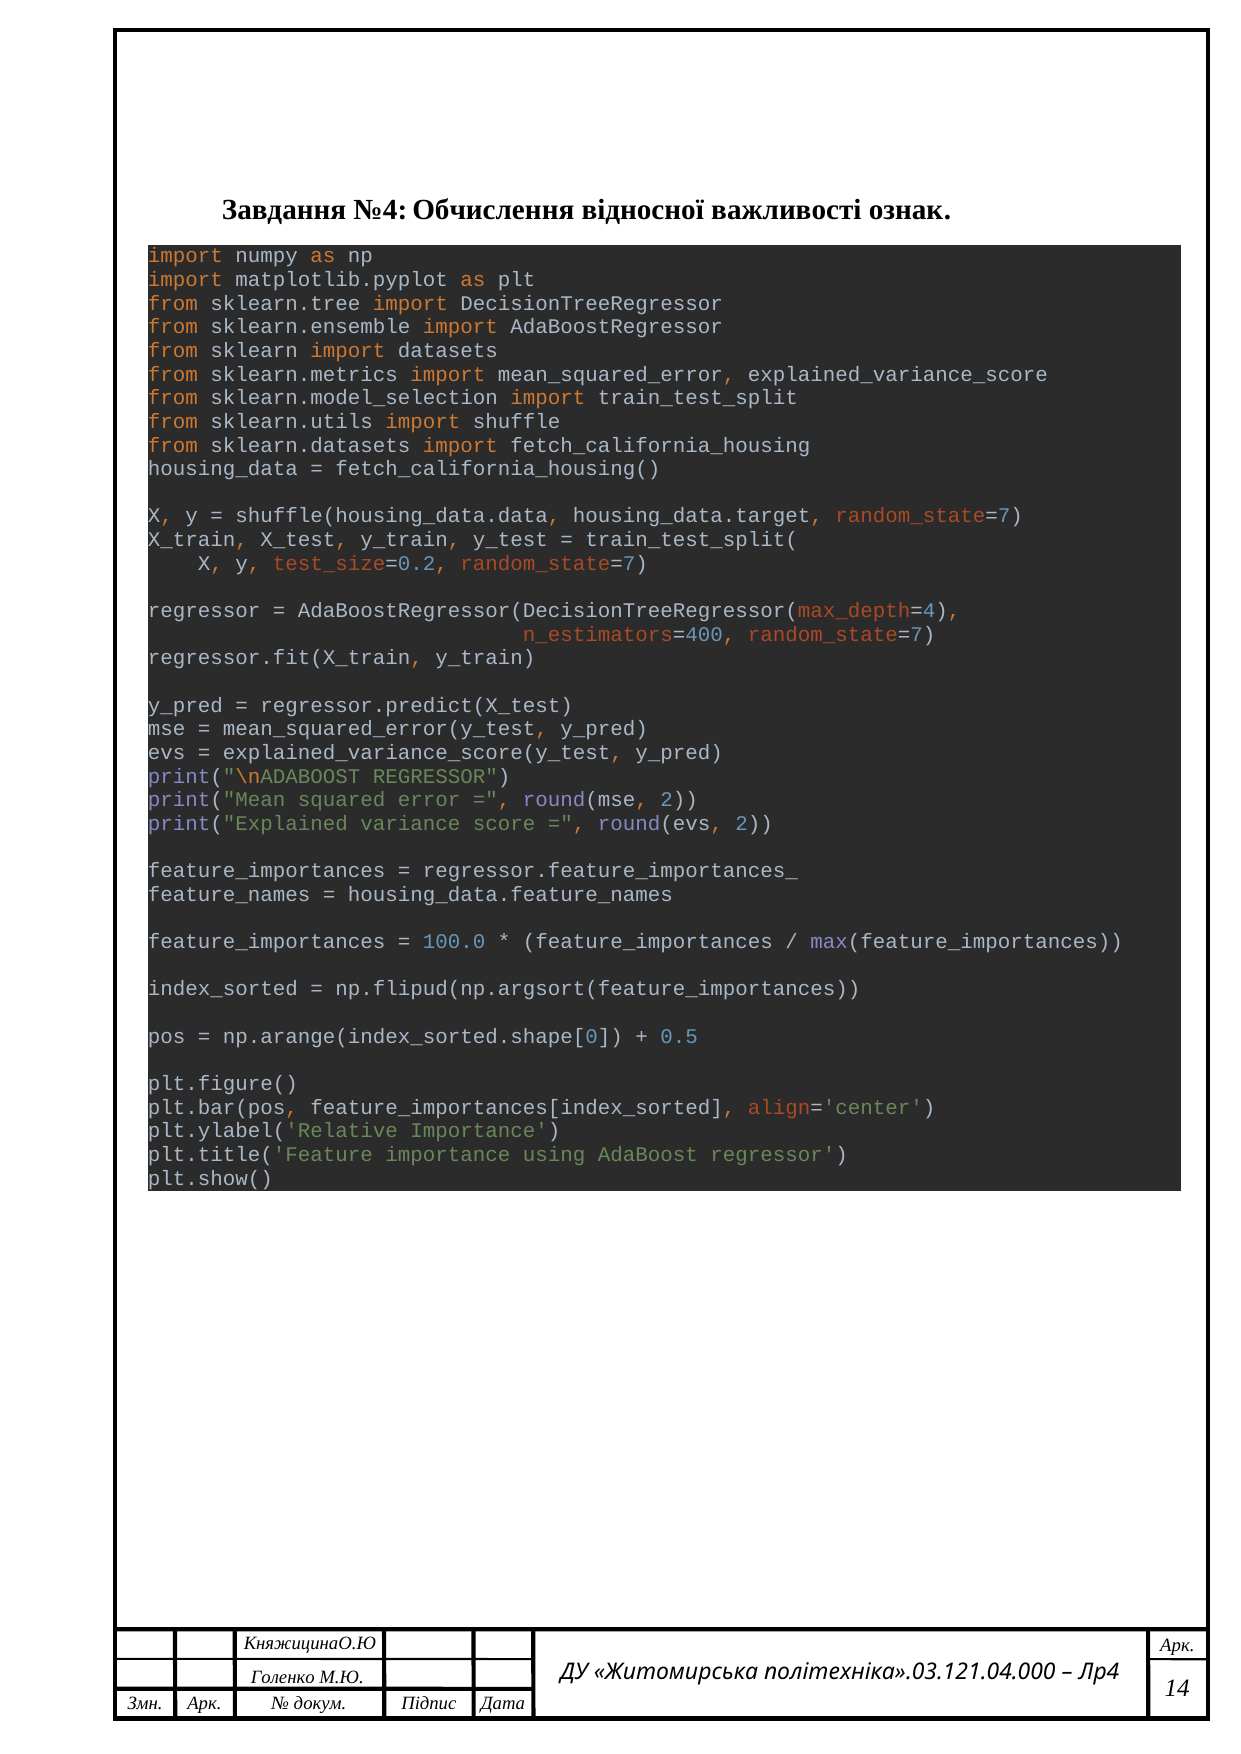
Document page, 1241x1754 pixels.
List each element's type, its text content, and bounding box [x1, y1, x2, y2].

text Завдання №4: Обчислення відносної важливості ознак. [148, 192, 1181, 226]
text import numpy as np import matplotlib.pyplot as plt from sklearn.tree import DecisionTreeRegressor from sklearn.ensemble import AdaBoostRegressor from sklearn import datasets from sklearn.metrics import mean_squared_error, explained_variance_score from sklearn.model_selection import train_test_split from sklearn.utils import shuffle from sklearn.datasets import fetch_california_housing housing_data = fetch_california_housing() X, y = shuffle(housing_data.data, housing_data.target, random_state=7) X_train, X_test, y_train, y_test = train_test_split( X, y, test_size=0.2, random_state=7) regressor = AdaBoostRegressor(DecisionTreeRegressor(max_depth=4), n_estimators=400, random_state=7) regressor.fit(X_train, y_train) y_pred = regressor.predict(X_test) mse = mean_squared_error(y_test, y_pred) evs = explained_variance_score(y_test, y_pred) print("\nADABOOST REGRESSOR") print("Mean squared error =", round(mse, 2)) print("Explained variance score =", round(evs, 2)) feature_importances = regressor.feature_importances_ feature_names = housing_data.feature_names feature_importances = 100.0 * (feature_importances / max(feature_importances)) index_sorted = np.flipud(np.argsort(feature_importances)) pos = np.arange(index_sorted.shape[0]) + 0.5 plt.figure() plt.bar(pos, feature_importances[index_sorted], align='center') plt.ylabel('Relative Importance') plt.title('Feature importance using AdaBoost regressor') plt.show() [148, 245, 1181, 1191]
